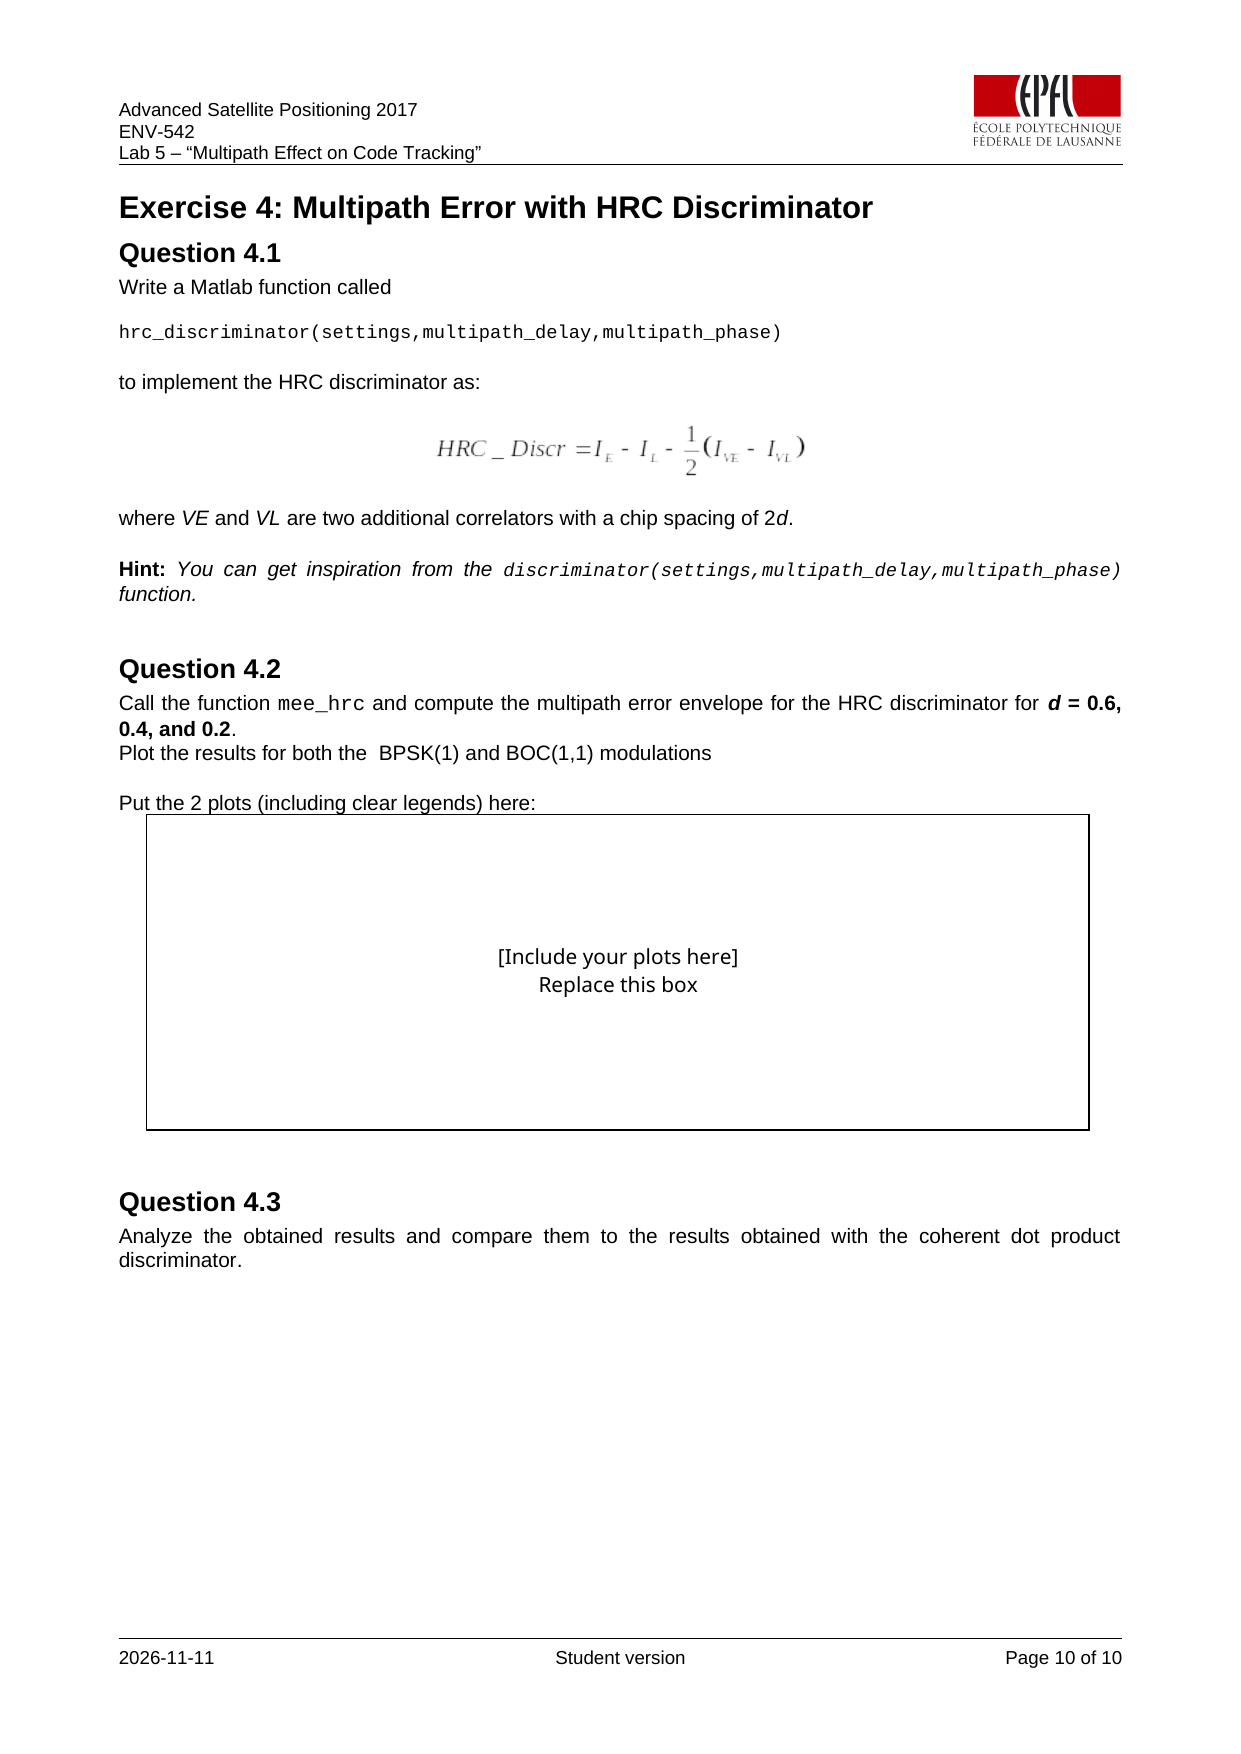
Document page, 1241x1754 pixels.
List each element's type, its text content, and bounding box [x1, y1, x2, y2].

title Question 4.1 [118, 237, 1122, 268]
title Question 4.2 [118, 653, 1122, 684]
text Hint: You can get inspiration from the discriminator(settings,multipath_delay,multipath_phase) function. [118, 557, 1122, 606]
text where VE and VL are two additional correlators with a chip spacing of 2d. [118, 506, 1122, 530]
title Exercise 4: Multipath Error with HRC Discriminator [118, 189, 1122, 225]
text hrc_discriminator(settings,multipath_delay,multipath_phase) [118, 323, 1122, 344]
text Plot the results for both the BPSK(1) and BOC(1,1) modulations [118, 741, 1122, 764]
text Put the 2 plots (including clear legends) here: [118, 791, 1122, 814]
title Question 4.3 [118, 1186, 1122, 1217]
picture [973, 75, 1121, 146]
text to implement the HRC discriminator as: [118, 370, 1122, 394]
text Analyze the obtained results and compare them to the results obtained with the coherent dot product discriminator. [118, 1223, 1122, 1271]
text Call the function mee_hrc and compute the multipath error envelope for the HRC discriminator for d = 0.6, 0.4, and 0.2. [118, 691, 1122, 741]
text Write a Matlab function called [118, 275, 1122, 299]
